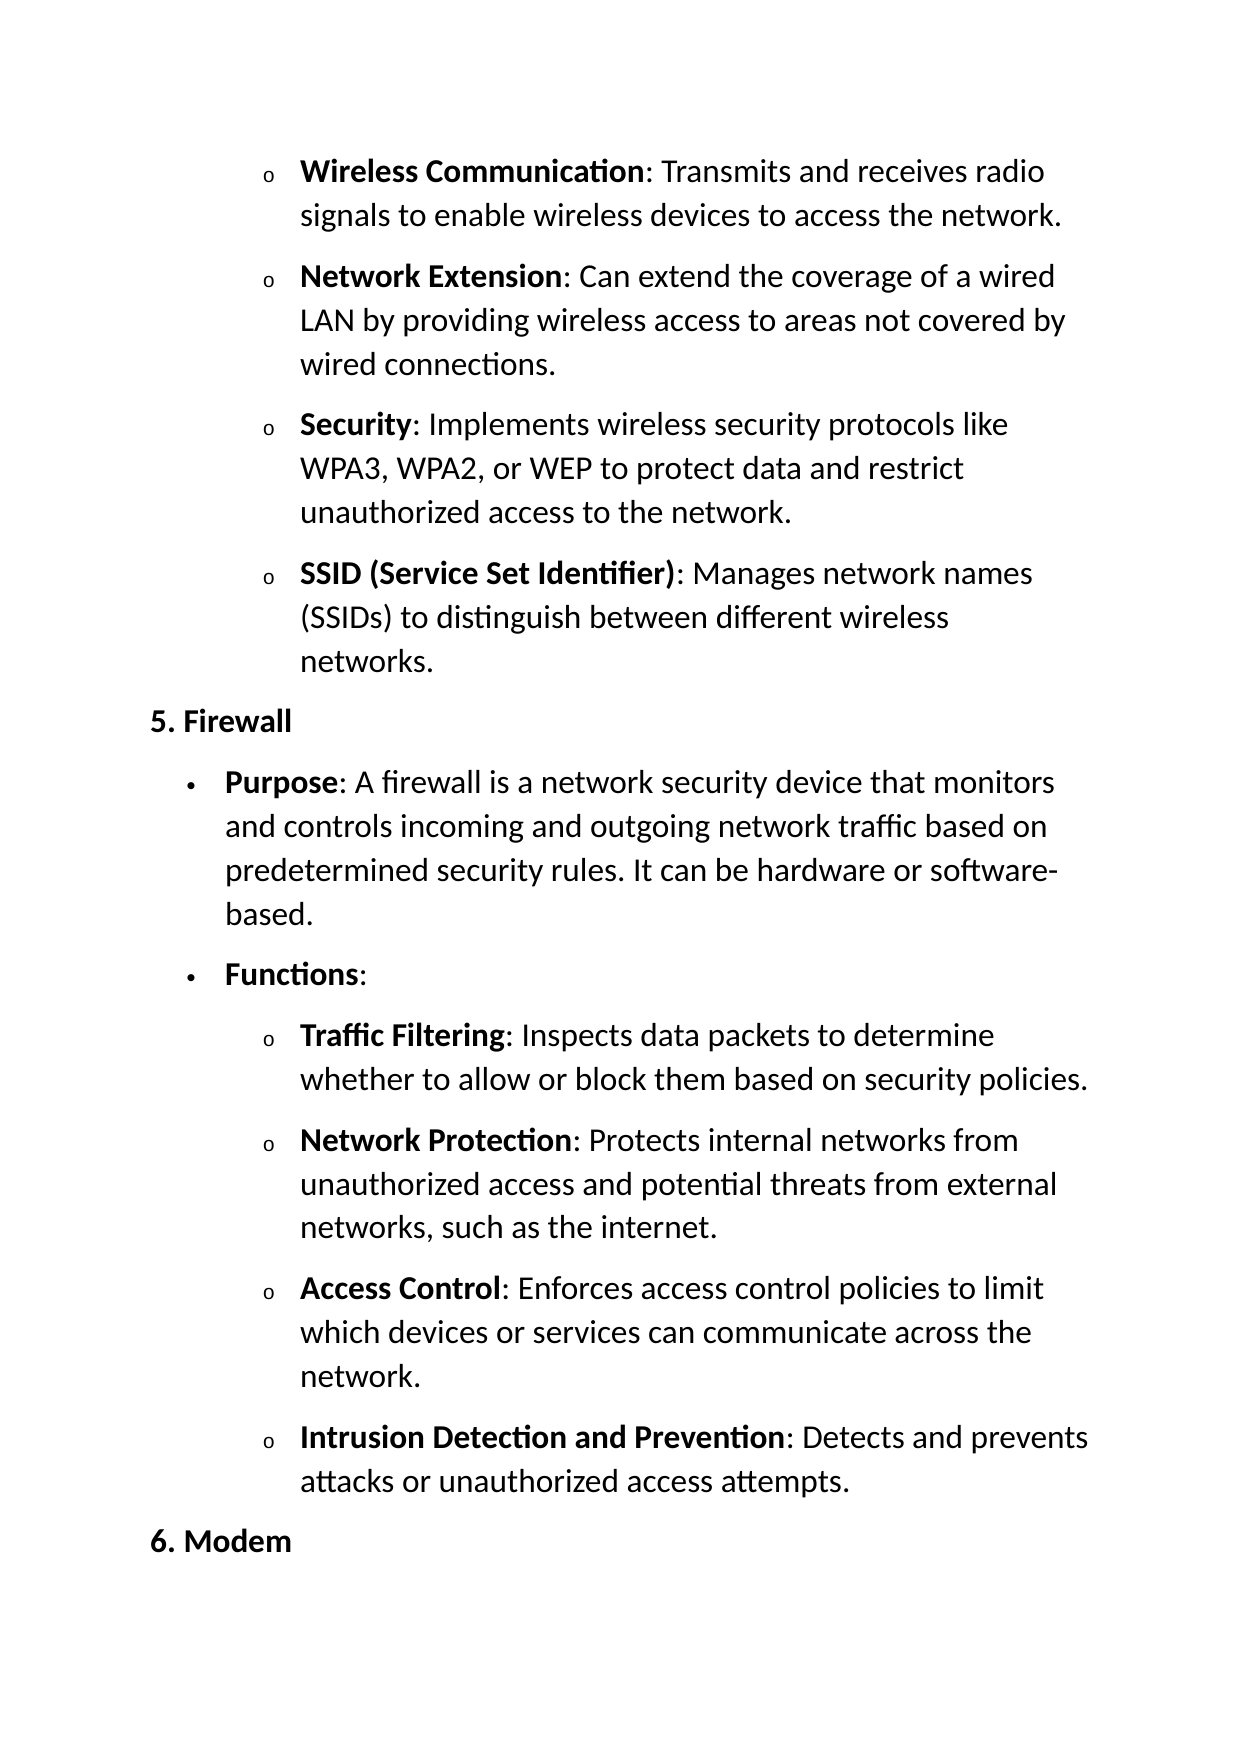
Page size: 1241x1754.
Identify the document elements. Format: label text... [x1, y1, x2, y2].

list Security: Implements wireless security protocols like WPA3, WPA2, or WEP to protect data and restrict unauthorized access to the network. [262, 403, 1090, 532]
list Purpose: A firewall is a network security device that monitors and controls incoming and outgoing network traffic based on predetermined security rules. It can be hardware or software-based. [187, 761, 1090, 933]
list Functions: [187, 953, 1090, 994]
list Intrusion Detection and Prevention: Detects and prevents attacks or unauthorized access attempts. [262, 1416, 1090, 1500]
list Wireless Communication: Transmits and receives radio signals to enable wireless devices to access the network. [262, 150, 1090, 235]
text 6. Modem [150, 1520, 1090, 1561]
list Access Control: Enforces access control policies to limit which devices or services can communicate across the network. [262, 1267, 1090, 1396]
list SSID (Service Set Identifier): Manages network names (SSIDs) to distinguish between different wireless networks. [262, 552, 1090, 680]
text 5. Firewall [150, 700, 1090, 741]
list Network Extension: Can extend the coverage of a wired LAN by providing wireless access to areas not covered by wired connections. [262, 254, 1090, 383]
list Traffic Filtering: Inspects data packets to determine whether to allow or block them based on security policies. [262, 1014, 1090, 1099]
list Network Protection: Protects internal networks from unauthorized access and potential threats from external networks, such as the internet. [262, 1118, 1090, 1247]
